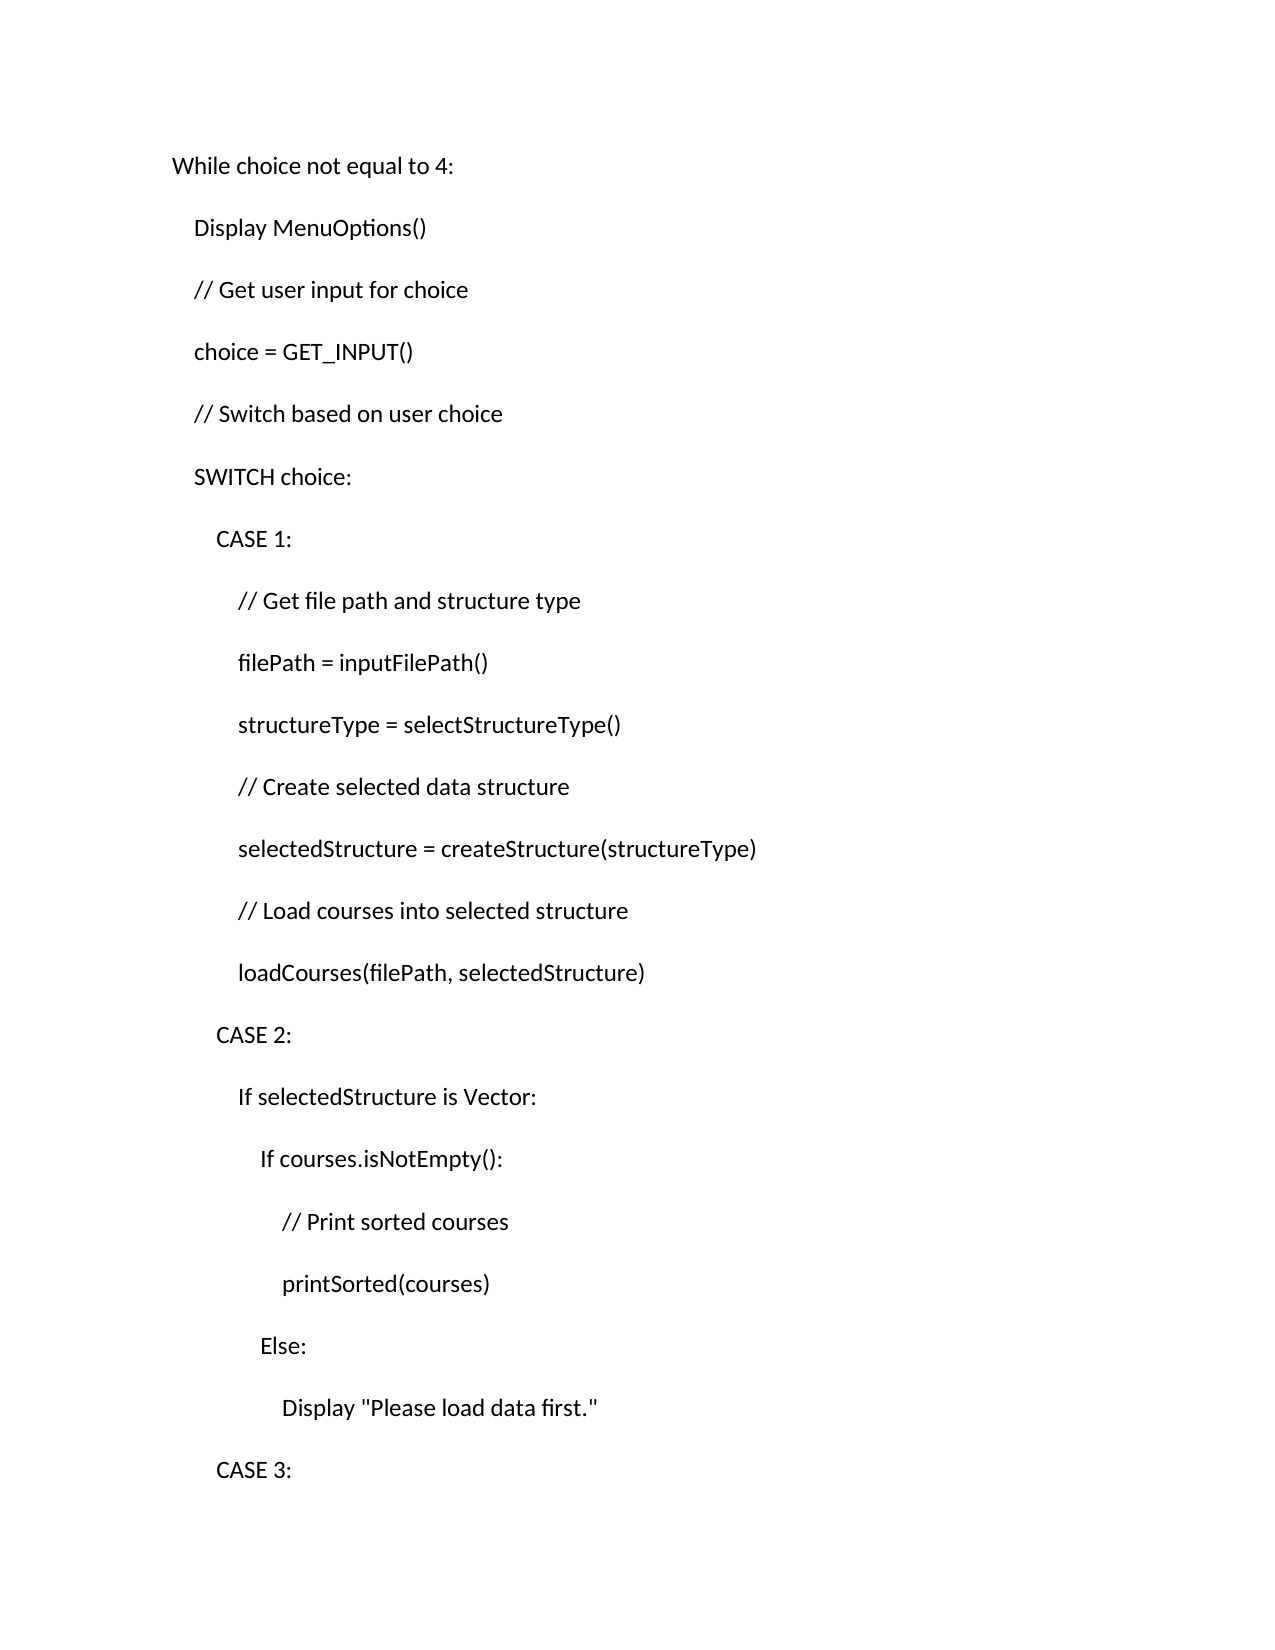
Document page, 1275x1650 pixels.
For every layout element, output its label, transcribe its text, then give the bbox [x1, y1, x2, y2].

text CASE 1: [150, 522, 1125, 553]
text // Load courses into selected structure [150, 895, 1125, 926]
text loadCourses(filePath, selectedStructure) [150, 957, 1125, 988]
text Else: [150, 1329, 1125, 1361]
text Display "Please load data first." [150, 1392, 1125, 1423]
text CASE 2: [150, 1019, 1125, 1050]
text // Create selected data structure [150, 771, 1125, 802]
text printSorted(courses) [150, 1267, 1125, 1298]
text structureType = selectStructureType() [150, 709, 1125, 740]
text If courses.isNotEmpty(): [150, 1143, 1125, 1174]
text Display MenuOptions() [150, 212, 1125, 243]
text // Get user input for choice [150, 274, 1125, 305]
text SWITCH choice: [150, 460, 1125, 491]
text While choice not equal to 4: [150, 150, 1125, 181]
text selectedStructure = createStructure(structureType) [150, 833, 1125, 864]
text filePath = inputFilePath() [150, 647, 1125, 678]
text CASE 3: [150, 1454, 1125, 1485]
text If selectedStructure is Vector: [150, 1081, 1125, 1112]
text // Print sorted courses [150, 1205, 1125, 1236]
text // Switch based on user choice [150, 398, 1125, 429]
text choice = GET_INPUT() [150, 336, 1125, 367]
text // Get file path and structure type [150, 584, 1125, 616]
